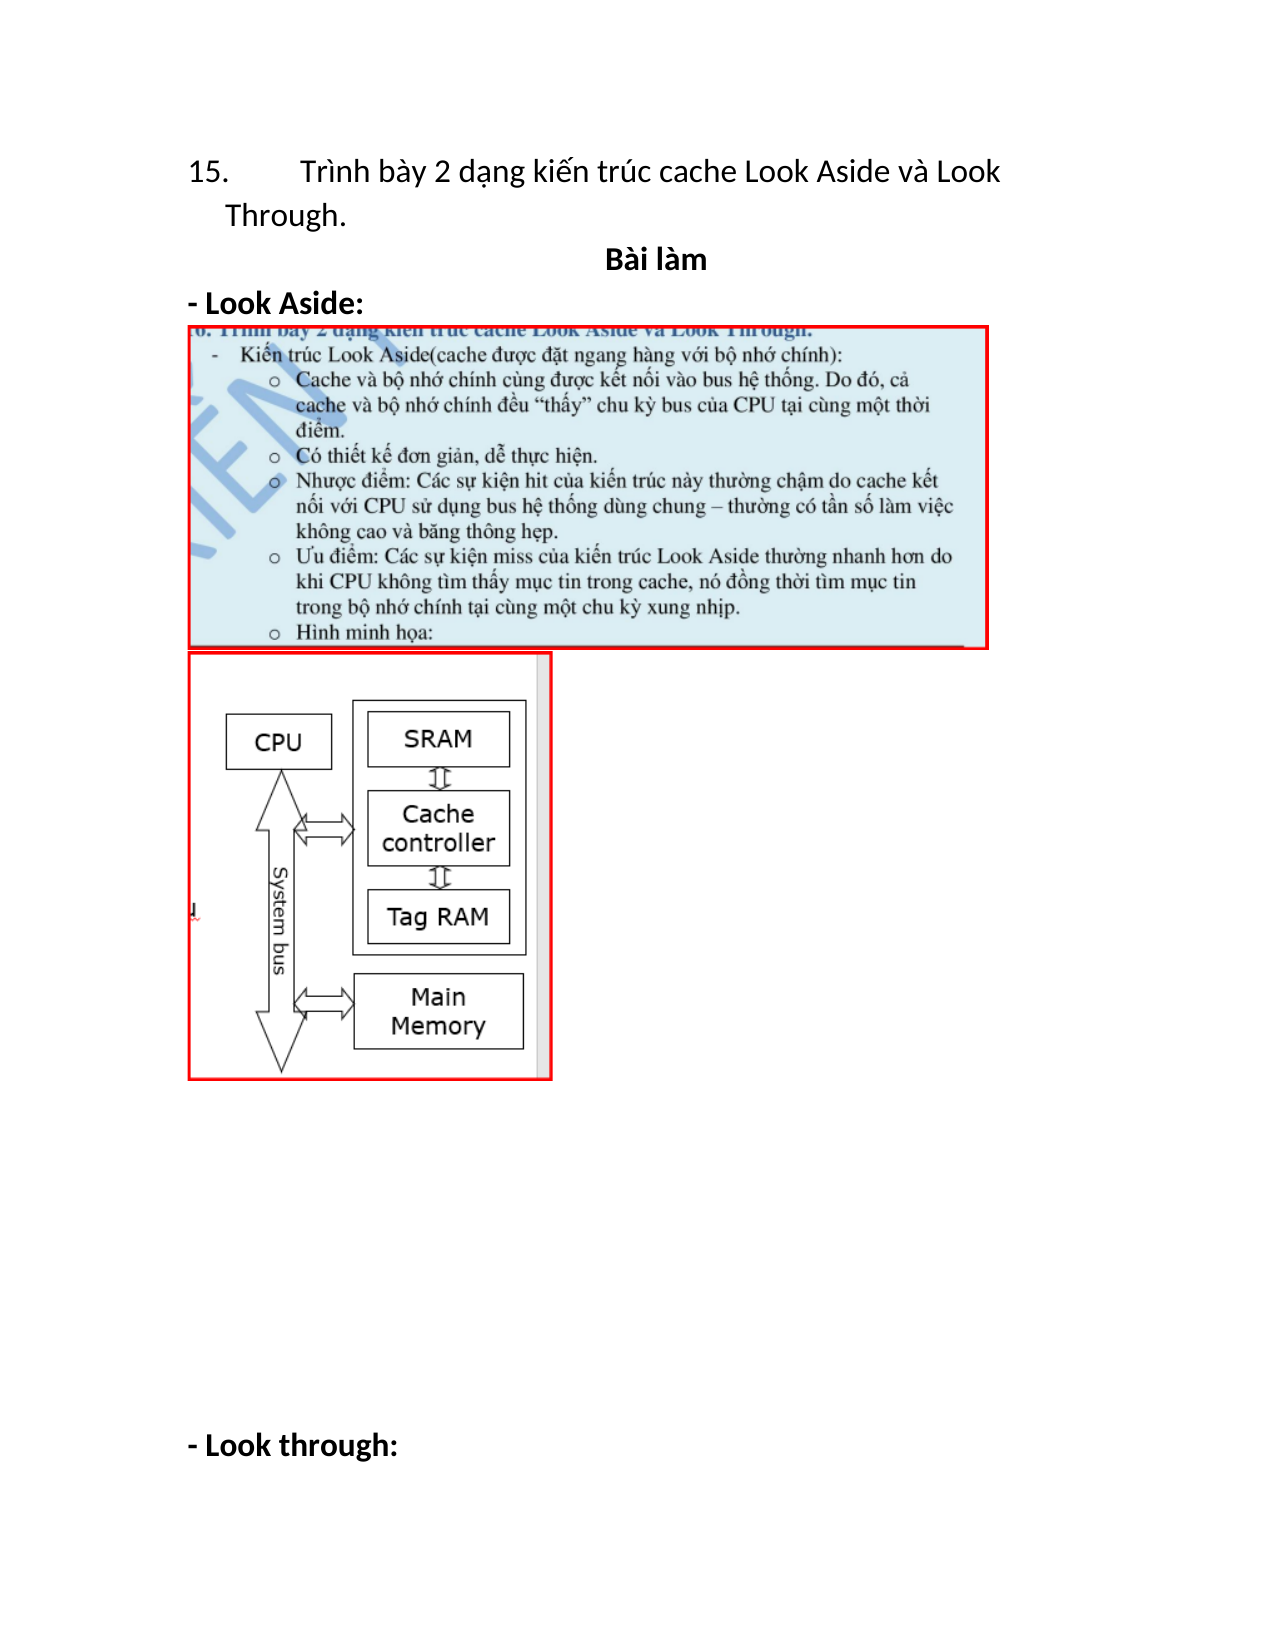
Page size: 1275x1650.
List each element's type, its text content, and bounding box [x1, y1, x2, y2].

picture [187, 651, 553, 1081]
list Trình bày 2 dạng kiến trúc cache Look Aside và Look Through. [187, 150, 1125, 235]
list - Look Aside: [187, 282, 1125, 323]
list Bài làm [187, 238, 1125, 279]
picture [187, 325, 989, 650]
list - Look through: [187, 1424, 1125, 1464]
